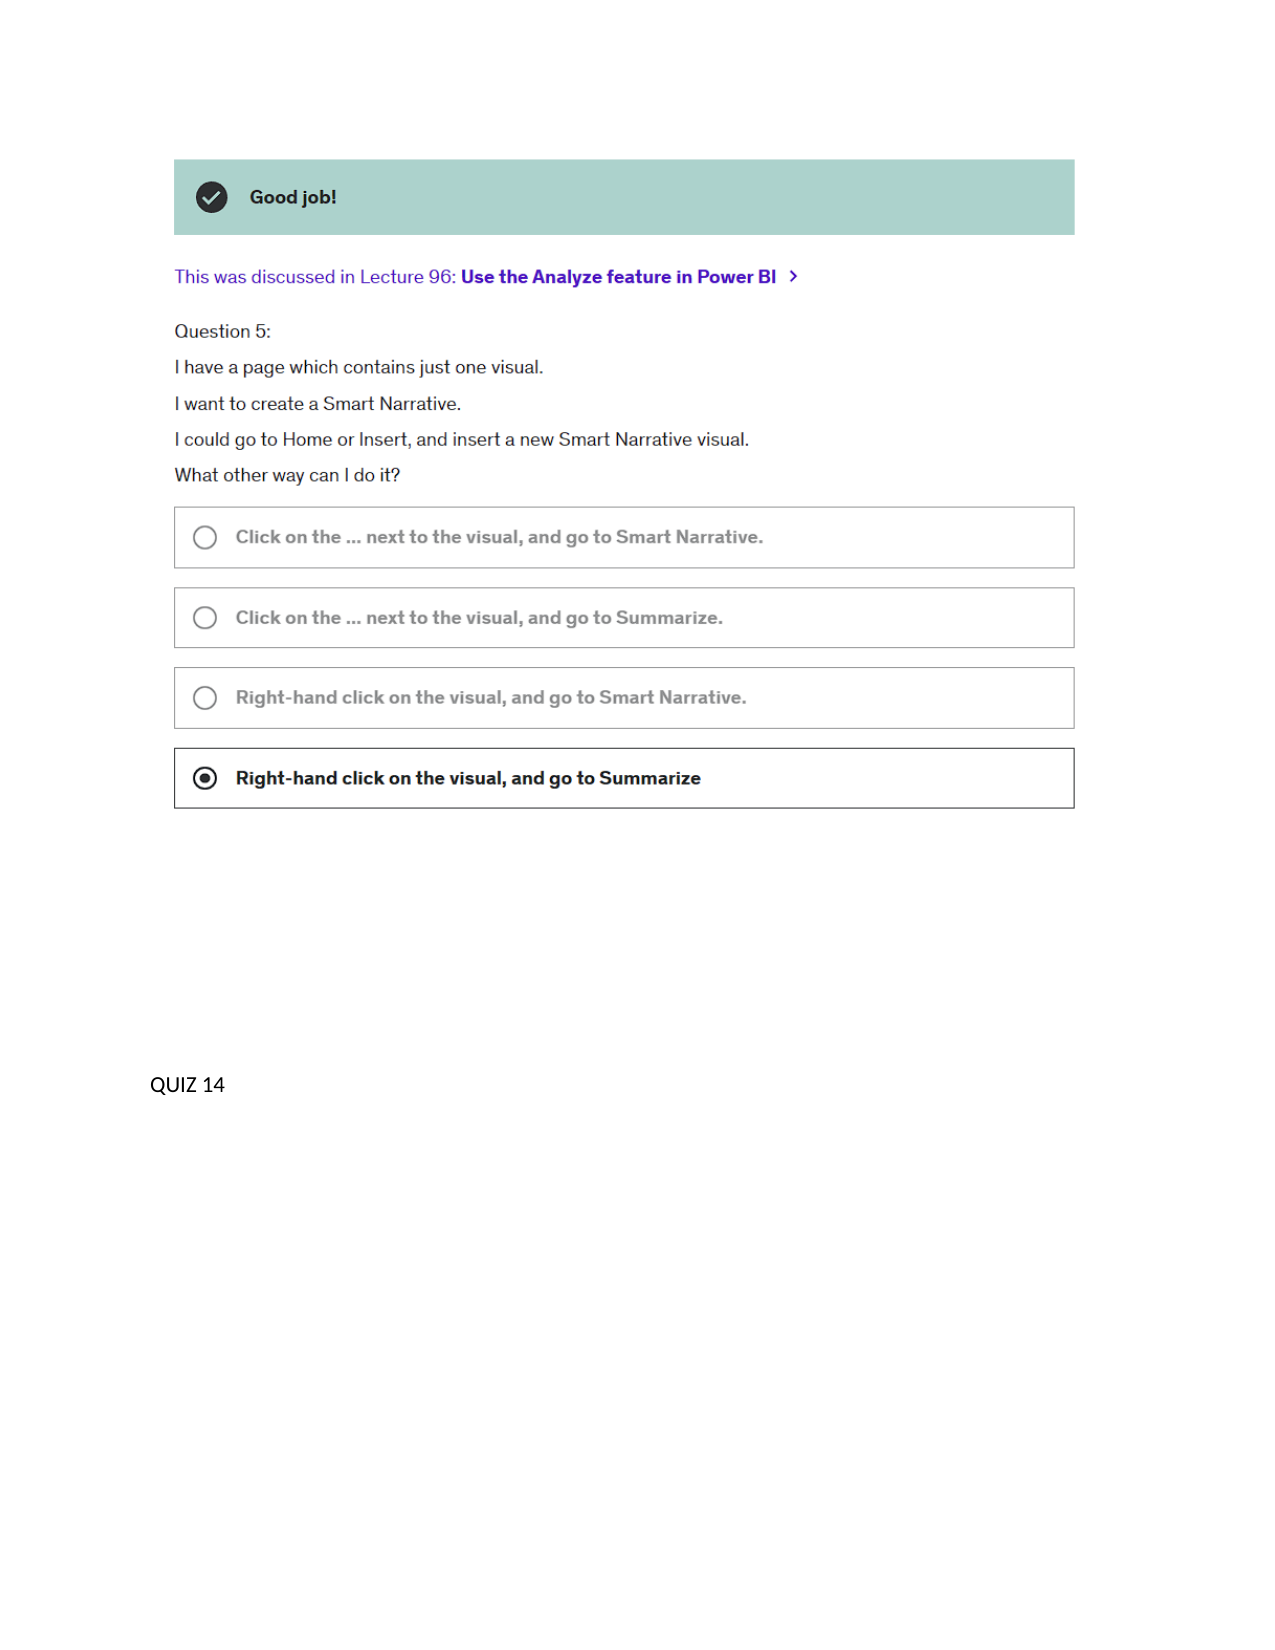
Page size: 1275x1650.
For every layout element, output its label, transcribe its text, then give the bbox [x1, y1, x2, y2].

text QUIZ 14 [150, 1070, 1125, 1098]
picture [150, 150, 1125, 817]
